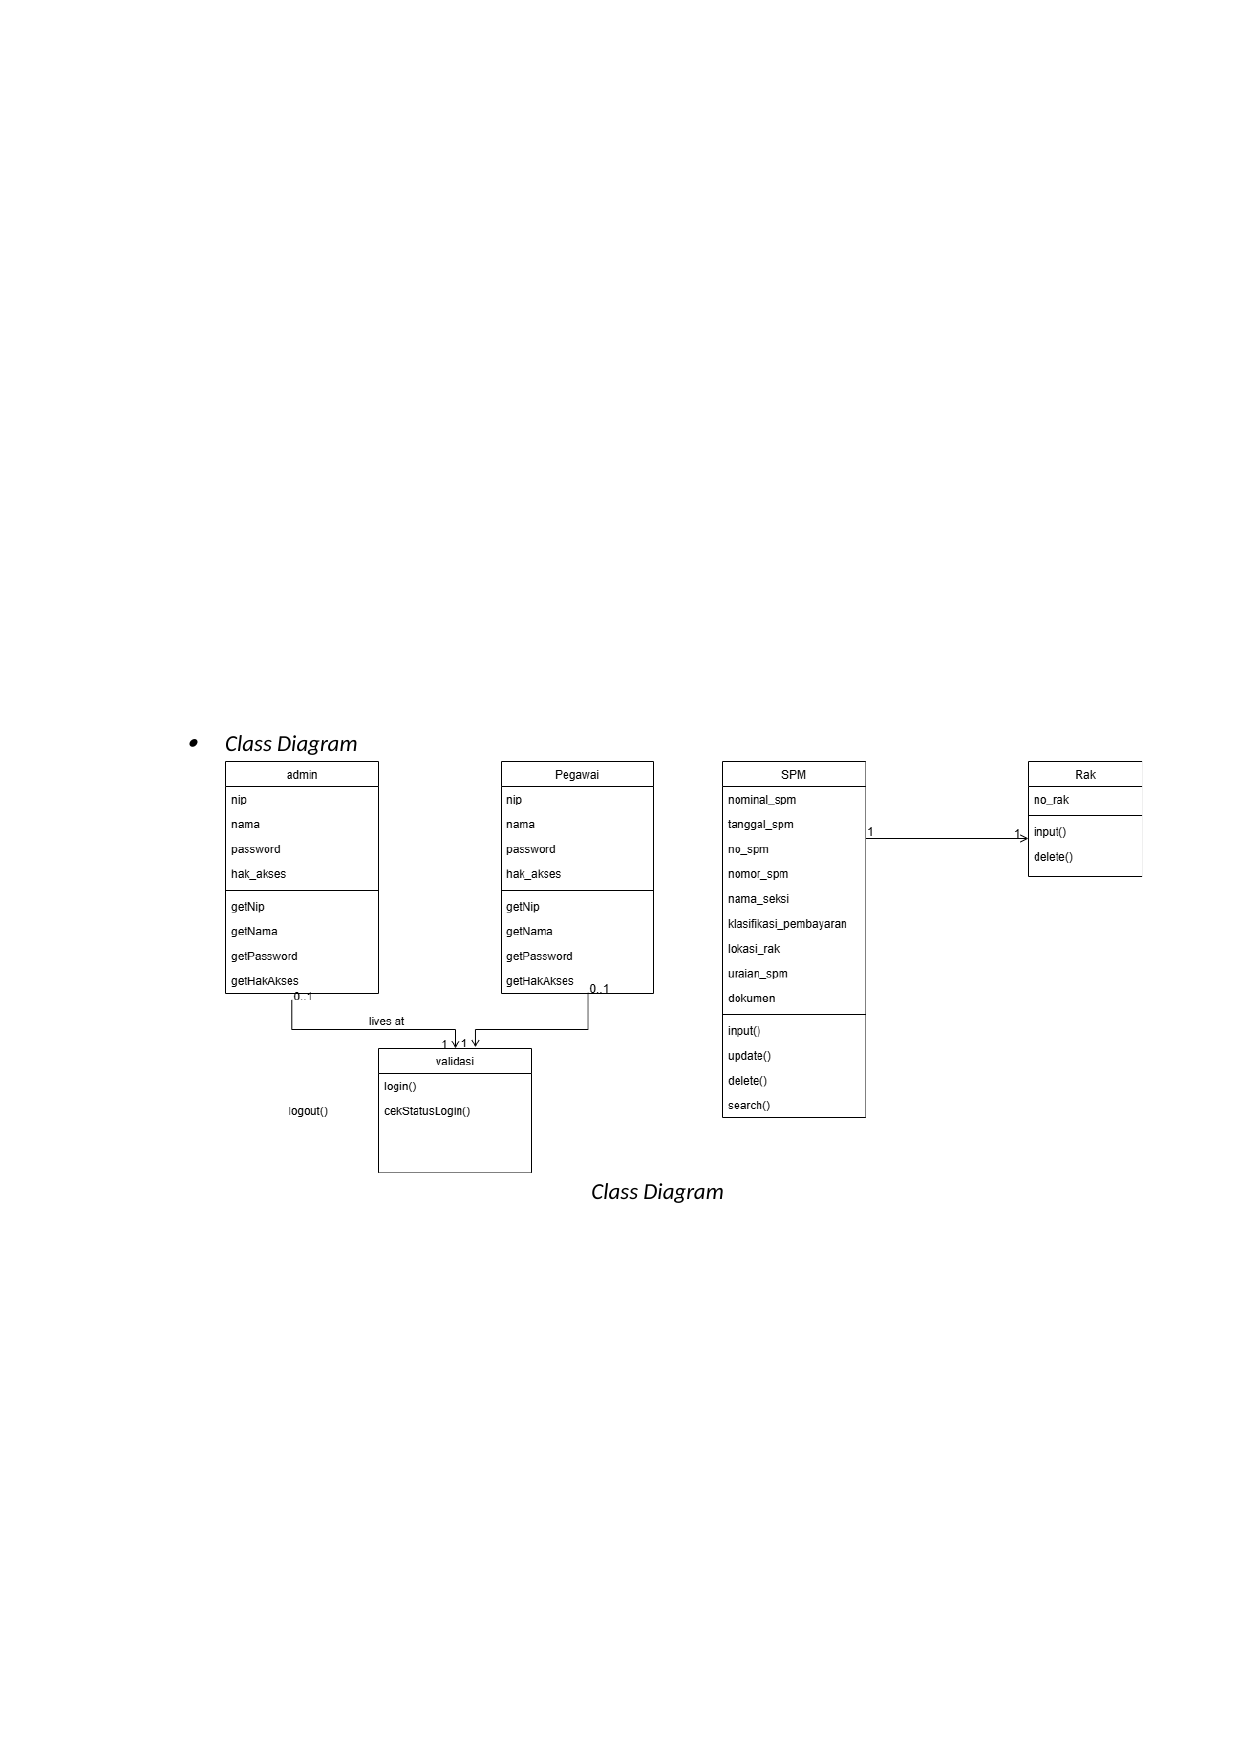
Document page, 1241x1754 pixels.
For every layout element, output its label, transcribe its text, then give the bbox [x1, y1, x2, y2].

list Class Diagram [187, 729, 1090, 757]
list Class Diagram [225, 1177, 1090, 1205]
picture [225, 761, 1143, 1173]
